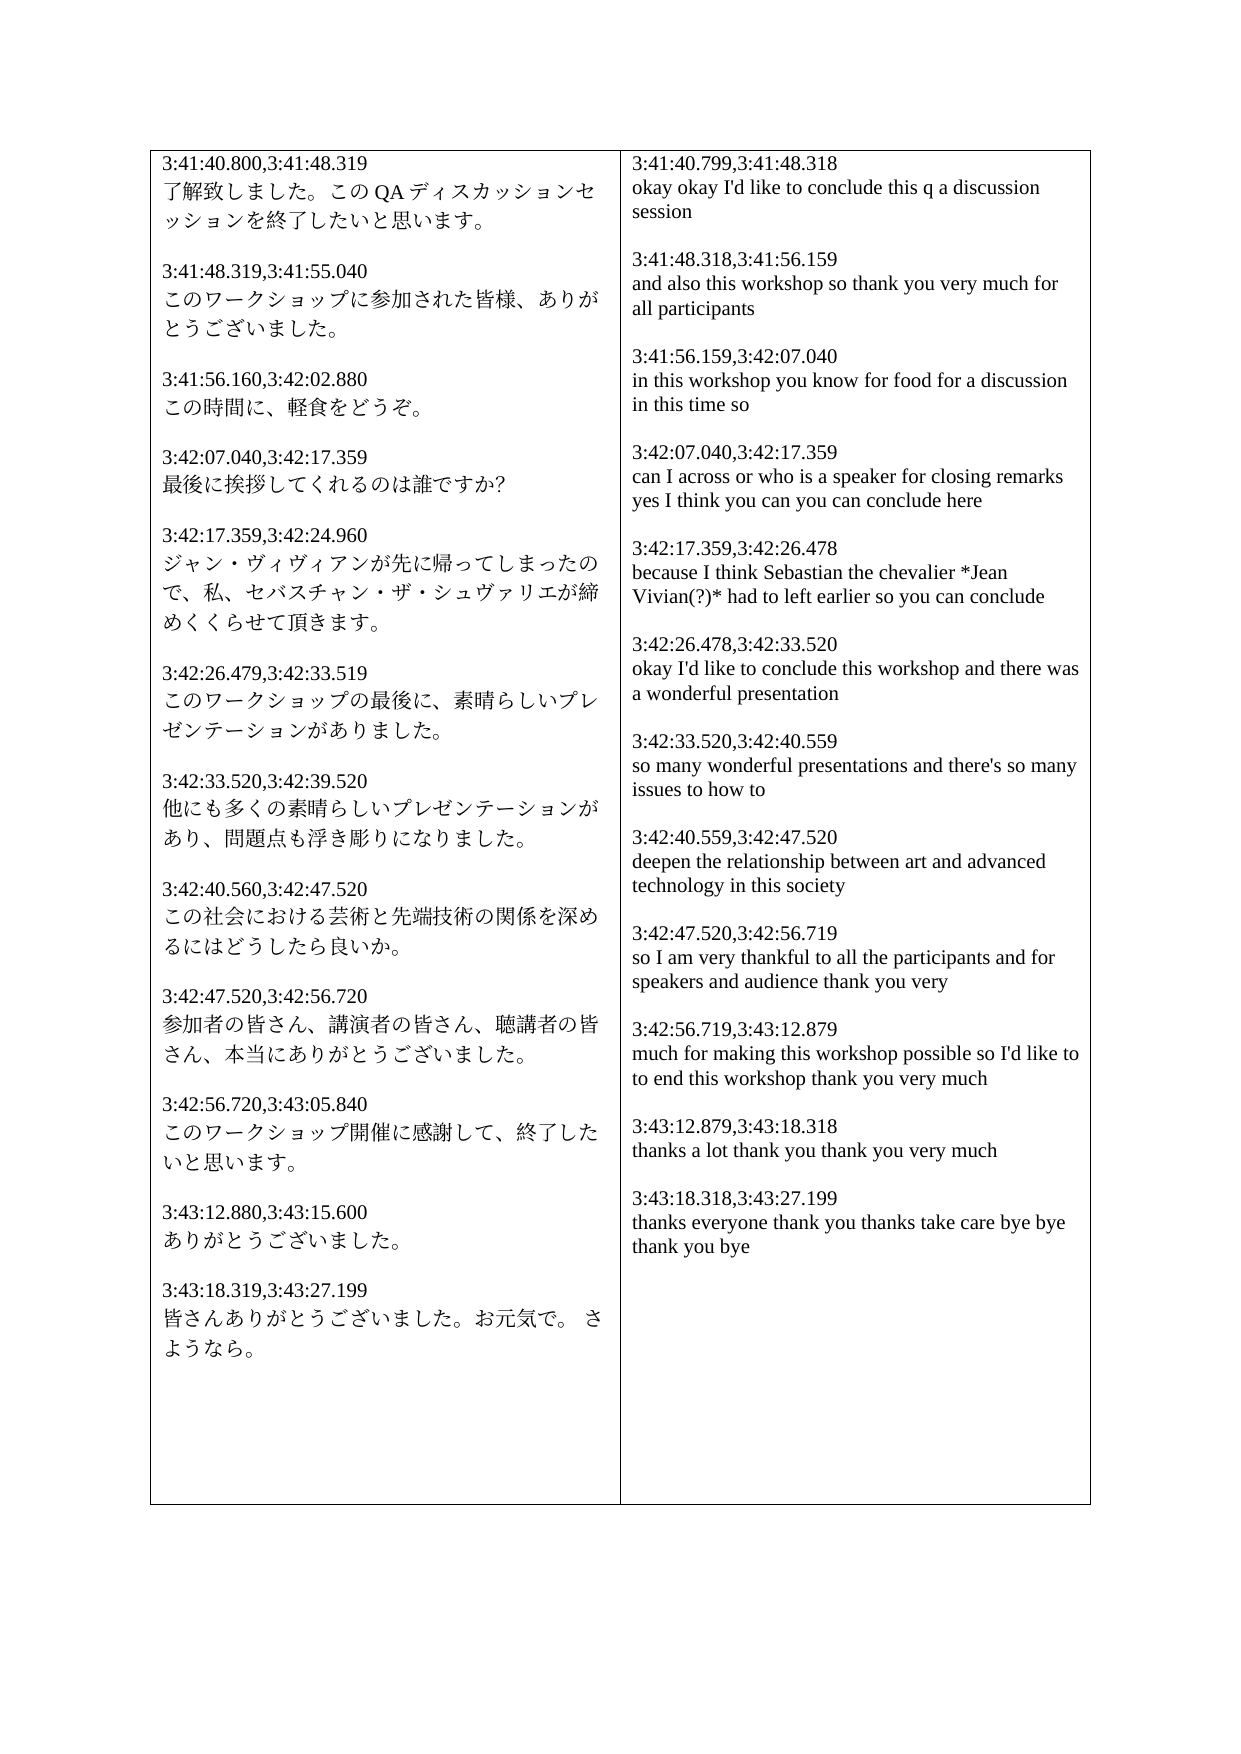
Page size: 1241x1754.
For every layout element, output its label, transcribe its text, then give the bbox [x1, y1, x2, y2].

table_header 3:41:40.800,3:41:48.319 了解致しました。このQAディスカッションセッションを終了したいと思います。 3:41:48.319,3:41:55.040 このワークショップに参加された皆様、ありがとうございました。 3:41:56.160,3:42:02.880 この時間に、軽食をどうぞ。 3:42:07.040,3:42:17.359 最後に挨拶してくれるのは誰ですか？ 3:42:17.359,3:42:24.960 ジャン・ヴィヴィアンが先に帰ってしまったので、私、セバスチャン・ザ・シュヴァリエが締めくくらせて頂きます。 3:42:26.479,3:42:33.519 このワークショップの最後に、素晴らしいプレゼンテーションがありました。 3:42:33.520,3:42:39.520 他にも多くの素晴らしいプレゼンテーションがあり、問題点も浮き彫りになりました。 3:42:40.560,3:42:47.520 この社会における芸術と先端技術の関係を深めるにはどうしたら良いか。 3:42:47.520,3:42:56.720 参加者の皆さん、講演者の皆さん、聴講者の皆さん、本当にありがとうございました。 3:42:56.720,3:43:05.840 このワークショップ開催に感謝して、終了したいと思います。 3:43:12.880,3:43:15.600 ありがとうございました。 3:43:18.319,3:43:27.199 皆さんありがとうございました。お元気で。 さようなら。 [151, 151, 620, 1504]
table_header 3:41:40.799,3:41:48.318 okay okay I'd like to conclude this q a discussion session 3:41:48.318,3:41:56.159 and also this workshop so thank you very much for all participants 3:41:56.159,3:42:07.040 in this workshop you know for food for a discussion in this time so 3:42:07.040,3:42:17.359 can I across or who is a speaker for closing remarks yes I think you can you can conclude here 3:42:17.359,3:42:26.478 because I think Sebastian the chevalier *Jean Vivian(?)* had to left earlier so you can conclude 3:42:26.478,3:42:33.520 okay I'd like to conclude this workshop and there was a wonderful presentation 3:42:33.520,3:42:40.559 so many wonderful presentations and there's so many issues to how to 3:42:40.559,3:42:47.520 deepen the relationship between art and advanced technology in this society 3:42:47.520,3:42:56.719 so I am very thankful to all the participants and for speakers and audience thank you very 3:42:56.719,3:43:12.879 much for making this workshop possible so I'd like to to end this workshop thank you very much 3:43:12.879,3:43:18.318 thanks a lot thank you thank you very much 3:43:18.318,3:43:27.199 thanks everyone thank you thanks take care bye bye thank you bye [621, 151, 1090, 1504]
